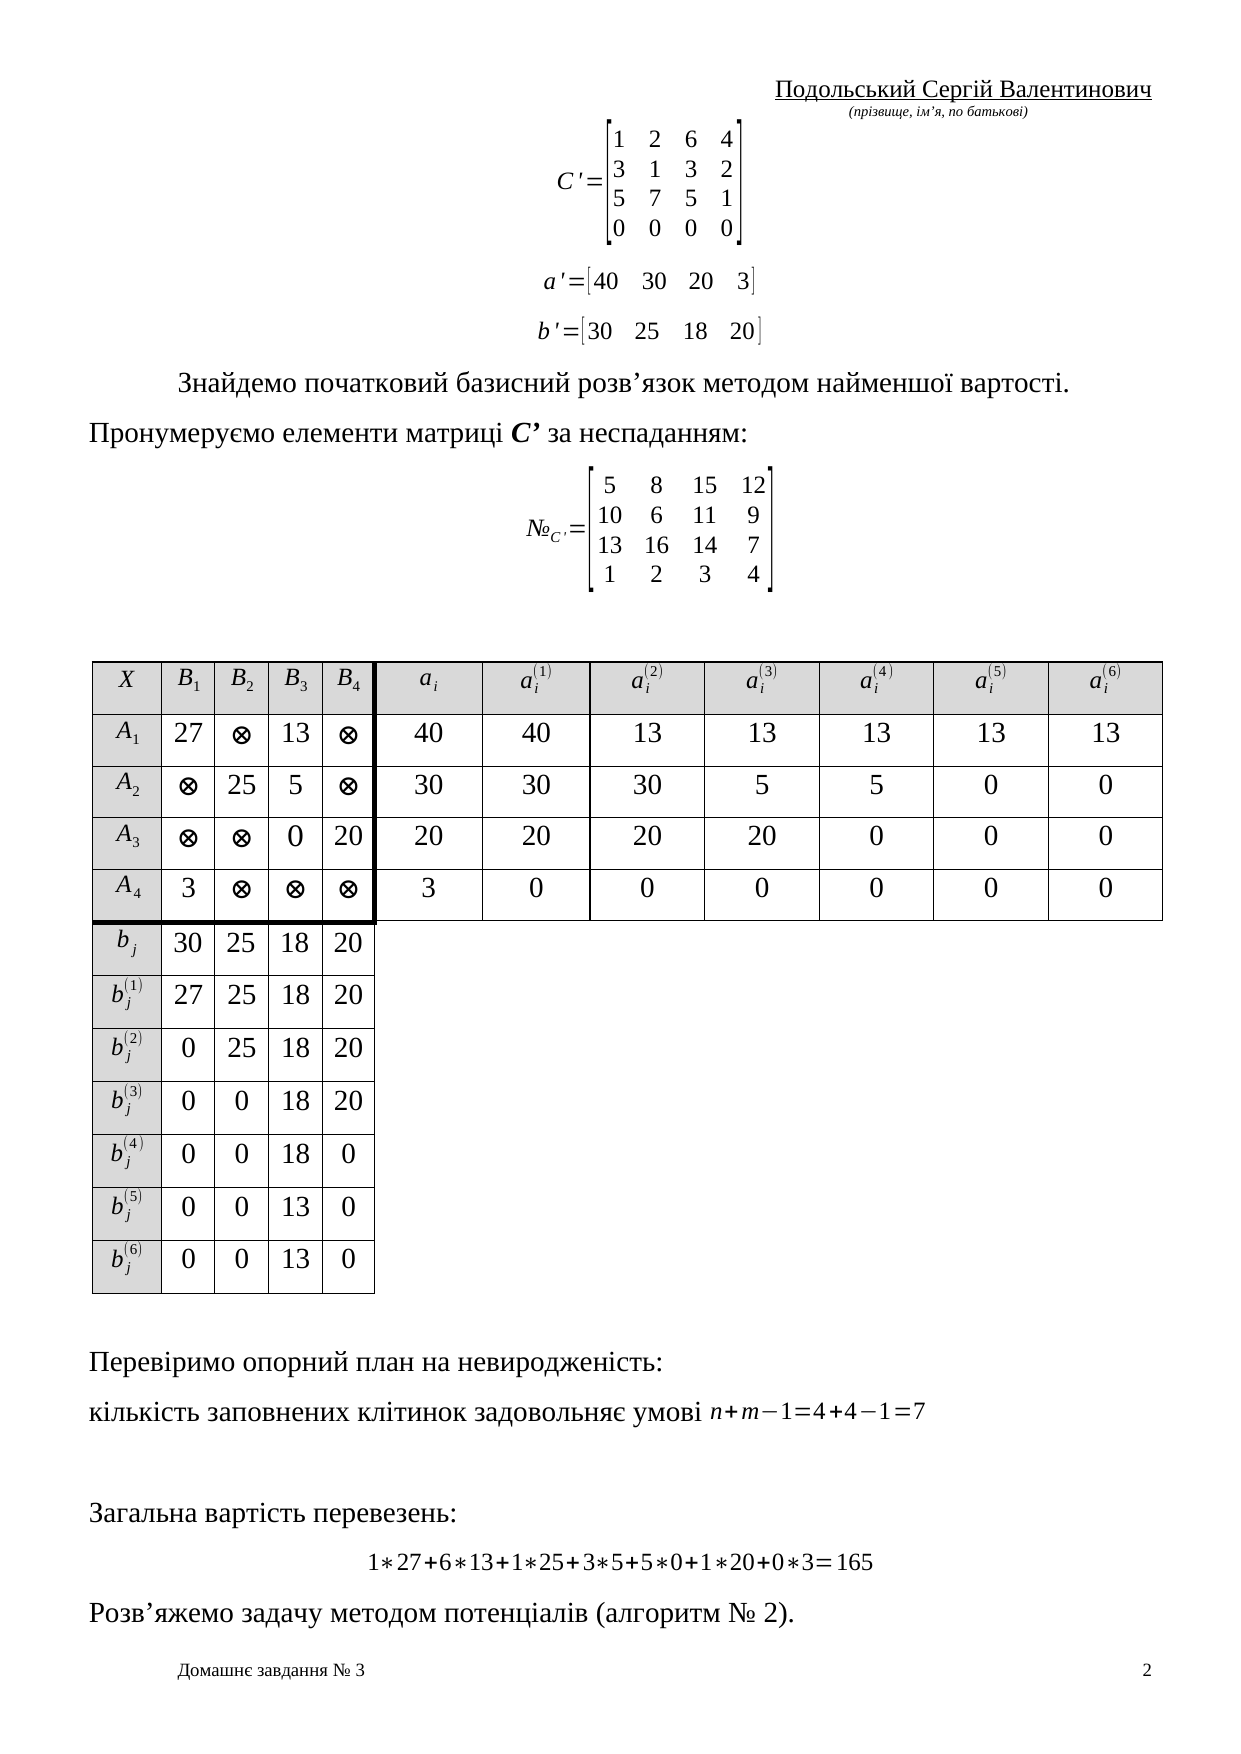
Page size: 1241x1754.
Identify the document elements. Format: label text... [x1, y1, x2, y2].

table_cell 30 [591, 767, 704, 817]
table_cell [93, 1135, 161, 1187]
table_cell 0 [705, 870, 819, 920]
table_cell 40 [377, 715, 482, 766]
table_header [591, 663, 704, 714]
table_header [215, 663, 268, 714]
table_cell [93, 1241, 161, 1293]
table_cell 0 [820, 818, 933, 869]
table_cell 0 [483, 870, 589, 920]
table_cell 20 [483, 818, 589, 869]
table_cell [93, 1082, 161, 1134]
table_cell ⊗ [215, 715, 268, 766]
table_header [93, 663, 161, 714]
table_cell [93, 715, 161, 766]
text Загальна вартість перевезень: [88, 1495, 1152, 1528]
text Пронумеруємо елементи матриці C’ за неспаданням: [88, 416, 1152, 449]
table_cell 0 [934, 767, 1048, 817]
table_cell 30 [377, 767, 482, 817]
table_cell 3 [162, 870, 214, 920]
table_cell 25 [215, 976, 268, 1028]
table_cell 13 [1049, 715, 1162, 766]
table_cell 0 [215, 1241, 268, 1293]
table_header [934, 663, 1048, 714]
table_cell 0 [162, 1029, 214, 1081]
table_cell 18 [269, 976, 322, 1028]
table_cell 3 [377, 870, 482, 920]
table_cell 0 [591, 870, 704, 920]
table_cell 13 [934, 715, 1048, 766]
text Розв’яжемо задачу методом потенціалів (алгоритм № 2). [88, 1596, 1152, 1629]
table_cell 18 [269, 1082, 322, 1134]
table_cell [93, 870, 161, 920]
table_cell 18 [269, 925, 322, 975]
table_cell 18 [269, 1029, 322, 1081]
table_cell 0 [162, 1188, 214, 1240]
table_header [323, 663, 372, 714]
table_cell 0 [1049, 767, 1162, 817]
table_header [1049, 663, 1162, 714]
table_cell 5 [820, 767, 933, 817]
table_cell 30 [483, 767, 589, 817]
table_cell ⊗ [323, 767, 372, 817]
table_cell 0 [215, 1135, 268, 1187]
table_cell 20 [323, 1082, 374, 1134]
table_cell 30 [162, 925, 214, 975]
table_cell 0 [323, 1188, 374, 1240]
table_cell 13 [591, 715, 704, 766]
table_header [483, 663, 589, 714]
table_cell 25 [215, 767, 268, 817]
table_cell ⊗ [162, 767, 214, 817]
table_header [705, 663, 819, 714]
text Перевіримо опорний план на невиродженість: [88, 1344, 1152, 1377]
table_cell ⊗ [215, 818, 268, 869]
table_header [820, 663, 933, 714]
table_cell [93, 818, 161, 869]
table_cell 40 [483, 715, 589, 766]
table_cell 25 [215, 925, 268, 975]
table_cell 13 [269, 715, 322, 766]
table_cell [93, 767, 161, 817]
table_cell [93, 925, 161, 975]
table_cell 20 [323, 1029, 374, 1081]
table_header [162, 663, 214, 714]
table_cell 0 [162, 1082, 214, 1134]
table_cell 27 [162, 715, 214, 766]
table_cell 20 [377, 818, 482, 869]
table_cell 13 [820, 715, 933, 766]
table_cell ⊗ [323, 715, 372, 766]
table_header [377, 663, 482, 714]
table_cell 20 [323, 976, 374, 1028]
table_cell 0 [323, 1135, 374, 1187]
table_cell 20 [705, 818, 819, 869]
table_cell 0 [323, 1241, 374, 1293]
table_cell 25 [215, 1029, 268, 1081]
table_cell 5 [269, 767, 322, 817]
table_cell 0 [1049, 818, 1162, 869]
table_cell 0 [215, 1188, 268, 1240]
table_cell 13 [269, 1188, 322, 1240]
text Знайдемо початковий базисний розв’язок методом найменшої вартості. [177, 365, 1152, 399]
table_cell 20 [591, 818, 704, 869]
table_cell [93, 976, 161, 1028]
table_cell 0 [215, 1082, 268, 1134]
table_cell 13 [705, 715, 819, 766]
table_header [269, 663, 322, 714]
table_cell 0 [820, 870, 933, 920]
table_cell 0 [1049, 870, 1162, 920]
table_cell [93, 1029, 161, 1081]
table_cell 13 [269, 1241, 322, 1293]
table_cell 5 [705, 767, 819, 817]
table_cell ⊗ [323, 870, 372, 920]
text кількість заповнених клітинок задовольняє умові [88, 1394, 1152, 1428]
table_cell ⊗ [269, 870, 322, 920]
table_cell 0 [162, 1135, 214, 1187]
table_cell ⊗ [215, 870, 268, 920]
table_cell 0 [934, 818, 1048, 869]
table_cell ⊗ [162, 818, 214, 869]
table_cell 20 [323, 925, 374, 975]
table_cell 27 [162, 976, 214, 1028]
table_cell 0 [934, 870, 1048, 920]
table_cell [93, 1188, 161, 1240]
table_cell 0 [269, 818, 322, 869]
table_cell 18 [269, 1135, 322, 1187]
table_cell 20 [323, 818, 372, 869]
table_cell 0 [162, 1241, 214, 1293]
